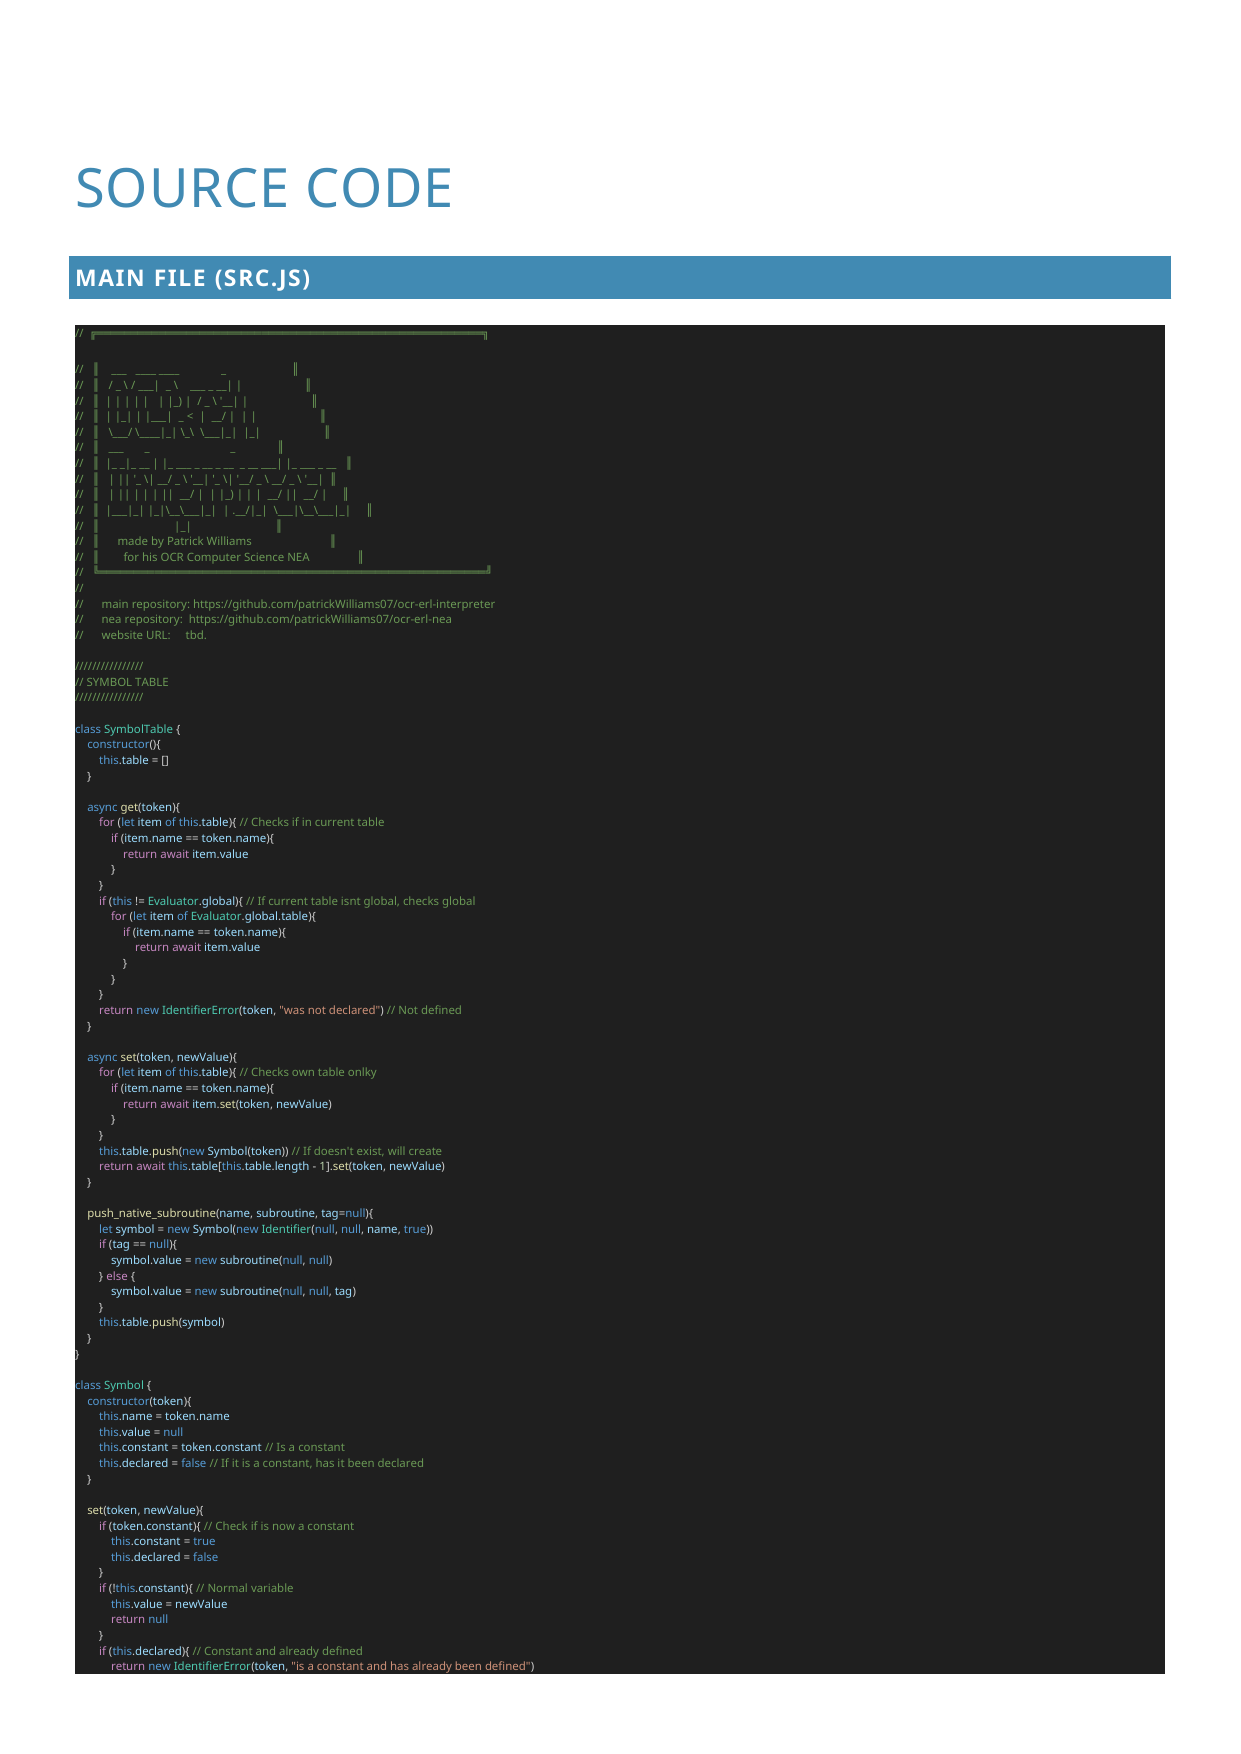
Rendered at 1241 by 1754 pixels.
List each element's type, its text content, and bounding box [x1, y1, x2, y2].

text this.name = token.name [75, 1408, 1165, 1424]
text } [75, 1346, 1165, 1361]
text push_native_subroutine(name, subroutine, tag=null){ [75, 1205, 1165, 1221]
text if (item.name == token.name){ [75, 924, 1165, 939]
text class Symbol { [75, 1377, 1165, 1393]
text this.table = [] [75, 752, 1165, 768]
text // ║ |_ _|_ __ | |_ ___ _ __ _ __ _ __ ___| |_ ___ _ __ ║ [75, 455, 1165, 471]
text } else { [75, 1268, 1165, 1283]
text } [75, 1330, 1165, 1346]
text } [75, 861, 1165, 877]
text // ╔════════════════════════════════════════════════════════╗ [75, 325, 1165, 341]
text if (this.declared){ // Constant and already defined [75, 1643, 1165, 1658]
text // ║ | |_| | |___| _ < | __/ | | | ║ [75, 408, 1165, 424]
text if (!this.constant){ // Normal variable [75, 1580, 1165, 1596]
text } [75, 1111, 1165, 1127]
text this.declared = false [75, 1549, 1165, 1564]
text if (tag == null){ [75, 1236, 1165, 1252]
text return null [75, 1611, 1165, 1627]
text constructor(){ [75, 736, 1165, 752]
text for (let item of this.table){ // Checks if in current table [75, 814, 1165, 830]
text } [75, 877, 1165, 893]
text async set(token, newValue){ [75, 1049, 1165, 1064]
text this.value = newValue [75, 1596, 1165, 1611]
title Source code [75, 150, 1165, 224]
text // main repository: https://github.com/patrickWilliams07/ocr-erl-interpreter [75, 596, 1165, 611]
text if (this != Evaluator.global){ // If current table isnt global, checks global [75, 893, 1165, 908]
text let symbol = new Symbol(new Identifier(null, null, name, true)) [75, 1221, 1165, 1236]
text class SymbolTable { [75, 721, 1165, 736]
text // ╚════════════════════════════════════════════════════════╝ [75, 564, 1165, 580]
text } [75, 1627, 1165, 1643]
text // SYMBOL TABLE [75, 674, 1165, 689]
text return new IdentifierError(token, "is a constant and has already been defined") [75, 1658, 1165, 1674]
text } [75, 1471, 1165, 1486]
text return new IdentifierError(token, "was not declared") // Not defined [75, 1002, 1165, 1018]
text // ║ ___ ____ ____ _ ║ [75, 361, 1165, 377]
text } [75, 1299, 1165, 1314]
text // ║ | | | | | | |_) | / _ \ '__| | ║ [75, 393, 1165, 408]
text set(token, newValue){ [75, 1502, 1165, 1518]
text // website URL: tbd. [75, 627, 1165, 643]
text this.value = null [75, 1424, 1165, 1439]
text return await item.value [75, 939, 1165, 955]
text } [75, 986, 1165, 1002]
text return await item.set(token, newValue) [75, 1096, 1165, 1111]
text // [75, 580, 1165, 596]
text //////////////// [75, 658, 1165, 674]
text // ║ |_| ║ [75, 518, 1165, 533]
text } [75, 1127, 1165, 1143]
text } [75, 971, 1165, 986]
text this.table.push(symbol) [75, 1314, 1165, 1330]
text for (let item of Evaluator.global.table){ [75, 908, 1165, 924]
text // ║ \___/ \____|_| \_\ \___|_| |_| ║ [75, 424, 1165, 439]
text // ║ |___|_| |_|\__\___|_| | .__/|_| \___|\__\___|_| ║ [75, 502, 1165, 518]
text // ║ ___ _ _ ║ [75, 439, 1165, 455]
text return await this.table[this.table.length - 1].set(token, newValue) [75, 1158, 1165, 1174]
text constructor(token){ [75, 1393, 1165, 1408]
text symbol.value = new subroutine(null, null) [75, 1252, 1165, 1268]
text } [75, 768, 1165, 783]
text if (token.constant){ // Check if is now a constant [75, 1518, 1165, 1533]
text // nea repository: https://github.com/patrickWilliams07/ocr-erl-nea [75, 611, 1165, 627]
text } [75, 1564, 1165, 1580]
text // ║ / _ \ / ___| _ \ ___ _ __| | ║ [75, 377, 1165, 393]
text this.constant = true [75, 1533, 1165, 1549]
text // ║ made by Patrick Williams ║ [75, 533, 1165, 549]
text this.constant = token.constant // Is a constant [75, 1439, 1165, 1455]
text // ║ | || '_ \| __/ _ \ '__| '_ \| '__/ _ \ __/ _ \ '__| ║ [75, 471, 1165, 486]
text this.declared = false // If it is a constant, has it been declared [75, 1455, 1165, 1471]
text this.table.push(new Symbol(token)) // If doesn't exist, will create [75, 1143, 1165, 1158]
text // ║ for his OCR Computer Science NEA ║ [75, 549, 1165, 564]
text if (item.name == token.name){ [75, 1080, 1165, 1096]
text return await item.value [75, 846, 1165, 861]
text } [75, 955, 1165, 971]
text } [75, 1018, 1165, 1033]
subtitle main file (src.js) [75, 262, 1165, 293]
text } [75, 1174, 1165, 1189]
text //////////////// [75, 689, 1165, 705]
text // ║ | || | | | || __/ | | |_) | | | __/ || __/ | ║ [75, 486, 1165, 502]
text async get(token){ [75, 799, 1165, 814]
text for (let item of this.table){ // Checks own table onlky [75, 1064, 1165, 1080]
text if (item.name == token.name){ [75, 830, 1165, 846]
text symbol.value = new subroutine(null, null, tag) [75, 1283, 1165, 1299]
